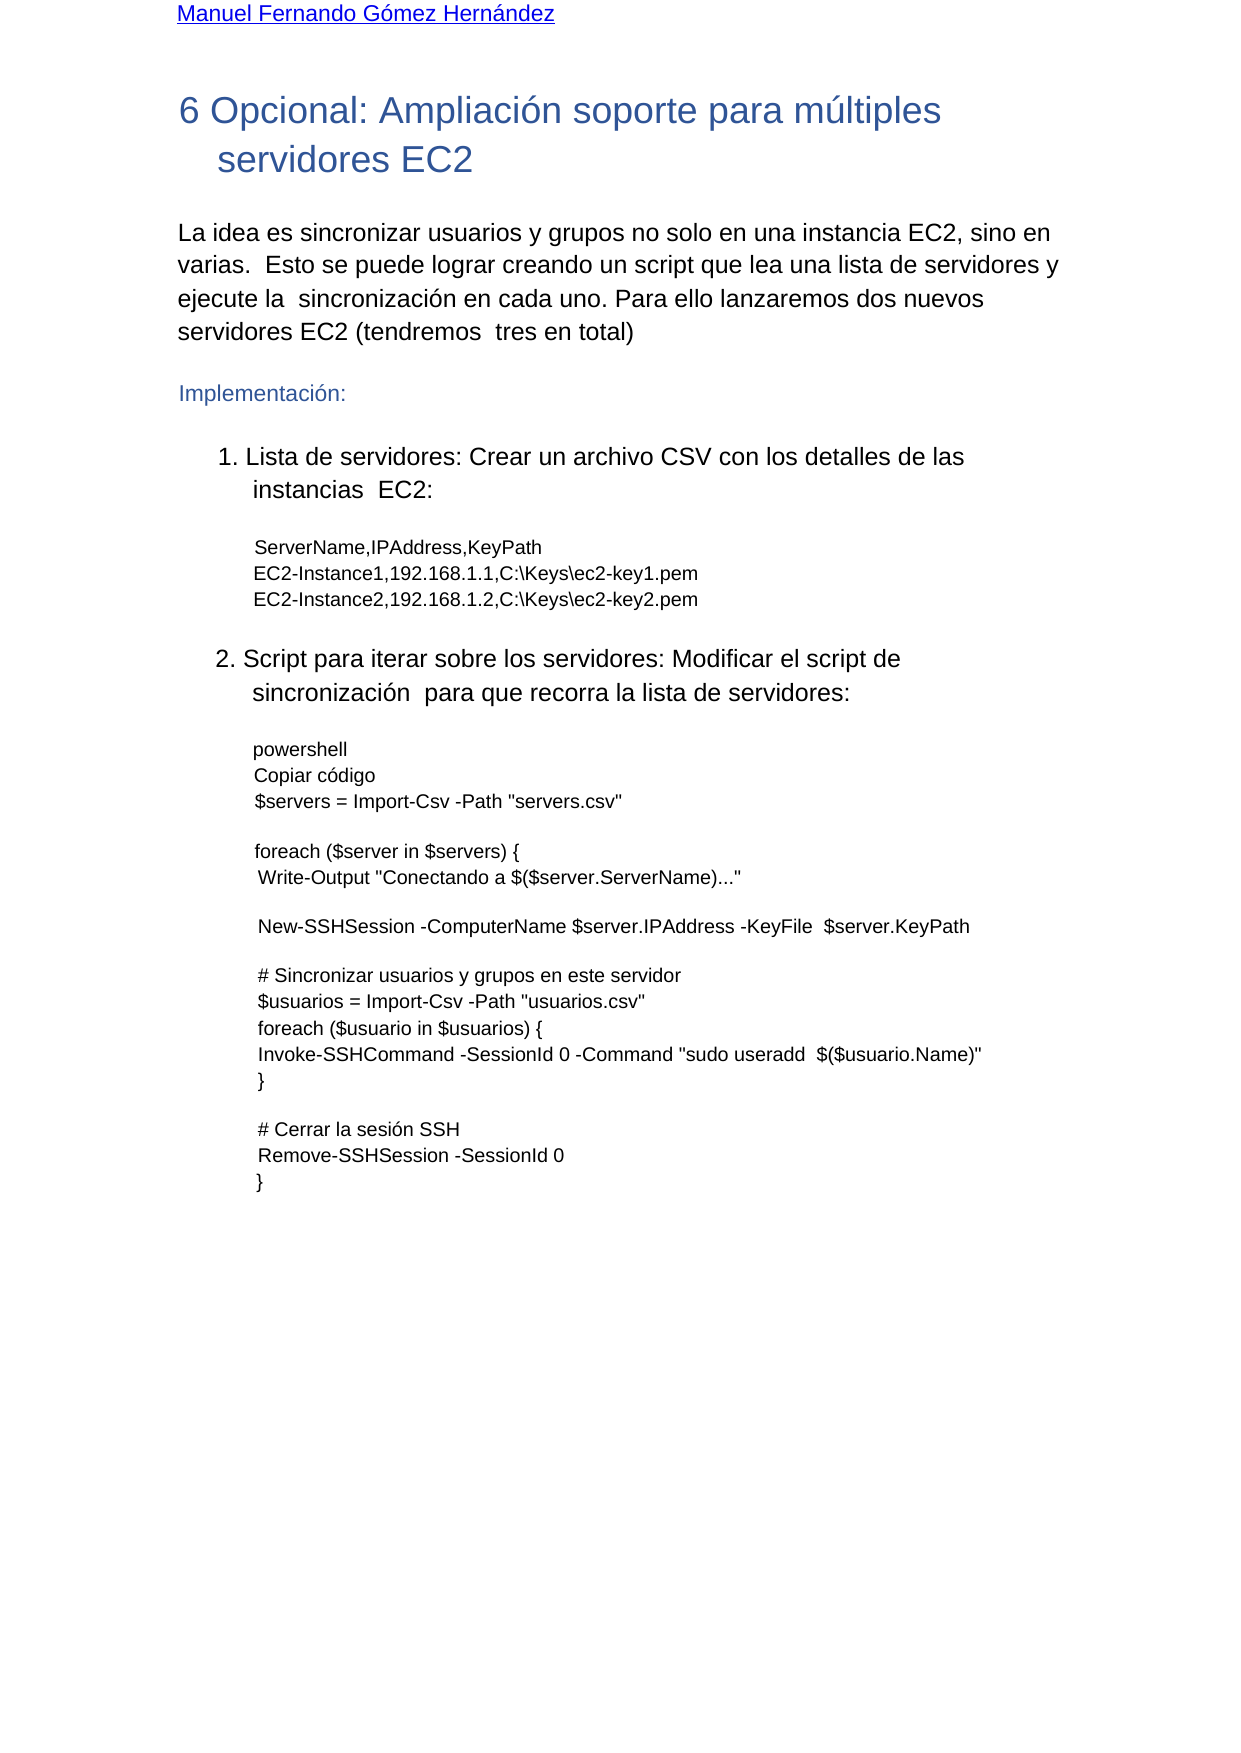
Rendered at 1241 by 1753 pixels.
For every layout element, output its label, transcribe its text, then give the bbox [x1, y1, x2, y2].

text } [252, 1069, 1071, 1092]
text EC2-Instance1,192.168.1.1,C:\Keys\ec2-key1.pem [253, 562, 1071, 585]
text # Sincronizar usuarios y grupos en este servidor [252, 964, 1071, 987]
text foreach ($usuario in $usuarios) { [252, 1016, 1071, 1039]
text Write-Output "Conectando a $($server.ServerName)..." [252, 866, 1071, 888]
text 1. Lista de servidores: Crear un archivo CSV con los detalles de las instancias EC2: [218, 442, 1029, 504]
text powershell [253, 738, 1071, 761]
text Copiar código [253, 764, 1071, 787]
text # Cerrar la sesión SSH [252, 1118, 1071, 1141]
text 6 Opcional: Ampliación soporte para múltiples servidores EC2 [179, 88, 1027, 181]
text ServerName,IPAddress,KeyPath [254, 536, 1071, 559]
text 2. Script para iterar sobre los servidores: Modificar el script de sincronización para que recorra la lista de servidores: [215, 644, 1049, 706]
text EC2-Instance2,192.168.1.2,C:\Keys\ec2-key2.pem [253, 588, 1071, 611]
text La idea es sincronizar usuarios y grupos no solo en una instancia EC2, sino en varias. Esto se puede lograr creando un script que lea una lista de servidores y ejecute la sincronización en cada uno. Para ello lanzaremos dos nuevos servidores EC2 (tendremos tres en total) [177, 217, 1072, 345]
text Invoke-SSHCommand -SessionId 0 -Command "sudo useradd $($usuario.Name)" [252, 1042, 1032, 1065]
text Remove-SSHSession -SessionId 0 [252, 1144, 1071, 1167]
text foreach ($server in $servers) { [254, 839, 1071, 862]
text New-SSHSession -ComputerName $server.IPAddress -KeyFile $server.KeyPath [252, 914, 1007, 937]
text $usuarios = Import-Csv -Path "usuarios.csv" [252, 990, 1071, 1013]
text } [256, 1170, 1071, 1193]
text $servers = Import-Csv -Path "servers.csv" [254, 790, 1071, 813]
text Implementación: [178, 380, 1071, 406]
